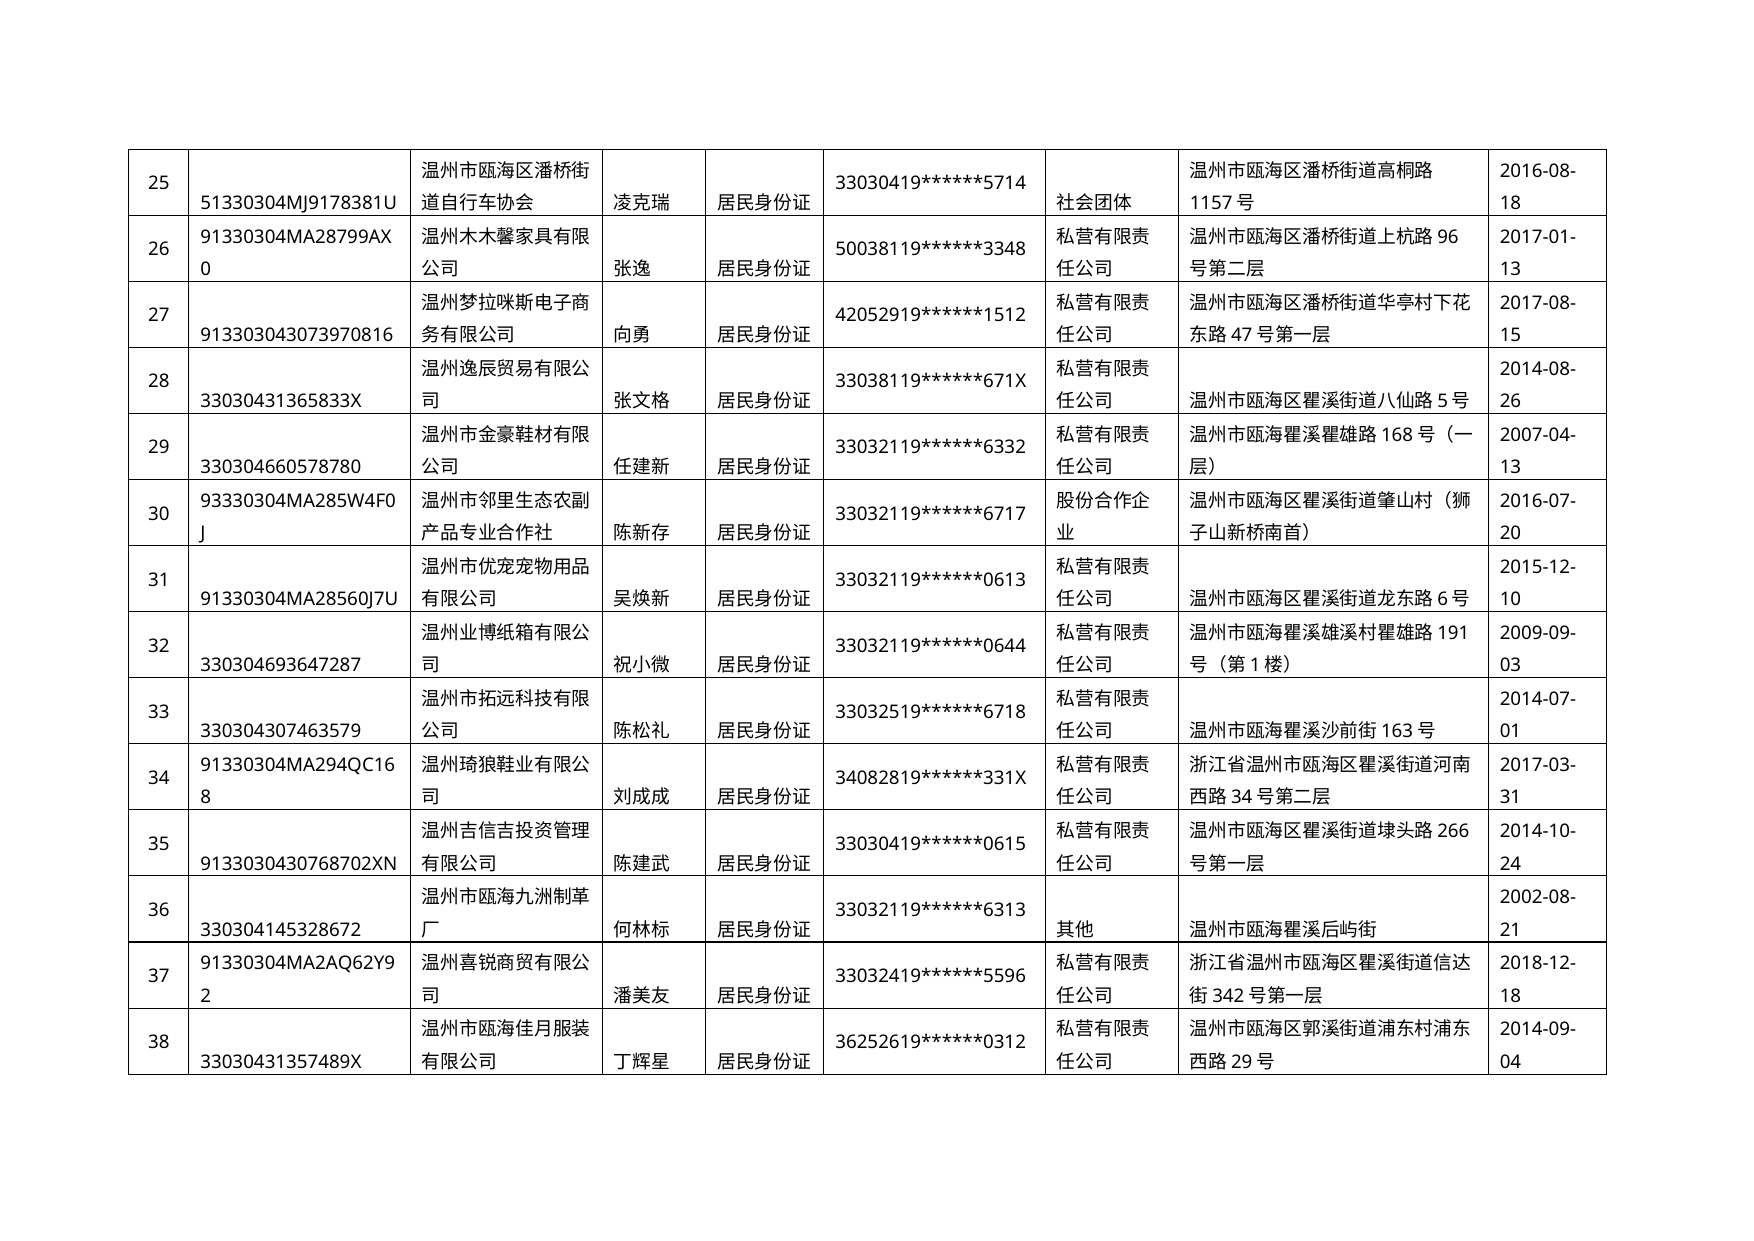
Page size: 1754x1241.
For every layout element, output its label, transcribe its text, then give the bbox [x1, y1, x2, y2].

table_cell 温州市瓯海瞿溪后屿街 [1179, 876, 1488, 941]
table_cell 温州市瓯海区瞿溪街道八仙路5号 [1179, 348, 1488, 413]
table_cell 28 [129, 348, 188, 413]
table_cell 33032119******6717 [824, 480, 1045, 545]
table_cell 温州市瓯海区潘桥街道高桐路1157号 [1179, 150, 1488, 215]
table_cell 33030419******5714 [824, 150, 1045, 215]
table_cell 2014-07-01 [1489, 678, 1606, 743]
table_cell 33032419******5596 [824, 943, 1045, 1007]
table_cell 33032119******6313 [824, 876, 1045, 941]
table_cell 温州市瓯海区瞿溪街道埭头路266号第一层 [1179, 810, 1488, 875]
table_cell 2014-08-26 [1489, 348, 1606, 413]
table_cell 33030419******0615 [824, 810, 1045, 875]
table_cell 其他 [1046, 876, 1178, 941]
table_cell 9133030430768702XN [189, 810, 410, 875]
table_cell 私营有限责任公司 [1046, 348, 1178, 413]
table_cell 33032519******6718 [824, 678, 1045, 743]
table_cell 36 [129, 876, 188, 941]
table_cell 居民身份证 [706, 943, 823, 1007]
table_cell 温州市瓯海区潘桥街道华亭村下花东路47号第一层 [1179, 282, 1488, 347]
table_cell 温州市拓远科技有限公司 [411, 678, 602, 743]
table_cell 330304660578780 [189, 414, 410, 479]
table_cell 2016-08-18 [1489, 150, 1606, 215]
table_cell 社会团体 [1046, 150, 1178, 215]
table_cell 吴焕新 [603, 546, 705, 611]
table_cell 91330304MA294QC168 [189, 744, 410, 809]
table_cell 私营有限责任公司 [1046, 810, 1178, 875]
table_cell 温州市瓯海区瞿溪街道龙东路6号 [1179, 546, 1488, 611]
table_cell 温州喜锐商贸有限公司 [411, 943, 602, 1007]
table_cell 91330304MA28560J7U [189, 546, 410, 611]
table_cell 91330304MA2AQ62Y92 [189, 943, 410, 1007]
table_cell 居民身份证 [706, 216, 823, 281]
table_cell 2009-09-03 [1489, 612, 1606, 677]
table_cell 2014-10-24 [1489, 810, 1606, 875]
table_cell 33038119******671X [824, 348, 1045, 413]
table_cell 2002-08-21 [1489, 876, 1606, 941]
table_cell 张文格 [603, 348, 705, 413]
table_cell 29 [129, 414, 188, 479]
table_cell 31 [129, 546, 188, 611]
table_cell 33 [129, 678, 188, 743]
table_cell 30 [129, 480, 188, 545]
table_cell 91330304MA28799AX0 [189, 216, 410, 281]
table_cell 26 [129, 216, 188, 281]
table_cell 温州市金豪鞋材有限公司 [411, 414, 602, 479]
table_cell 居民身份证 [706, 876, 823, 941]
table_cell 34 [129, 744, 188, 809]
table_cell 33030431365833X [189, 348, 410, 413]
table_cell 37 [129, 943, 188, 1007]
table_cell 陈松礼 [603, 678, 705, 743]
table_cell 私营有限责任公司 [1046, 678, 1178, 743]
table_cell 93330304MA285W4F0J [189, 480, 410, 545]
table_cell 33032119******6332 [824, 414, 1045, 479]
table_cell 私营有限责任公司 [1046, 414, 1178, 479]
table_cell 居民身份证 [706, 282, 823, 347]
table_cell 私营有限责任公司 [1046, 943, 1178, 1007]
table_cell 张逸 [603, 216, 705, 281]
table_cell 居民身份证 [706, 678, 823, 743]
table_cell 陈新存 [603, 480, 705, 545]
table_cell 股份合作企业 [1046, 480, 1178, 545]
table_cell 丁辉星 [603, 1009, 705, 1073]
table_cell 33030431357489X [189, 1009, 410, 1073]
table_cell 36252619******0312 [824, 1009, 1045, 1073]
table_cell 居民身份证 [706, 348, 823, 413]
table_cell 浙江省温州市瓯海区瞿溪街道河南西路34号第二层 [1179, 744, 1488, 809]
table_cell 居民身份证 [706, 150, 823, 215]
table_cell 温州市瓯海瞿溪沙前街163号 [1179, 678, 1488, 743]
table_cell 2015-12-10 [1489, 546, 1606, 611]
table_cell 陈建武 [603, 810, 705, 875]
table_cell 温州市瓯海区郭溪街道浦东村浦东西路29号 [1179, 1009, 1488, 1073]
table_cell 温州市瓯海区潘桥街道上杭路96号第二层 [1179, 216, 1488, 281]
table_cell 温州市瓯海区潘桥街道自行车协会 [411, 150, 602, 215]
table_cell 潘美友 [603, 943, 705, 1007]
table_cell 温州市邻里生态农副产品专业合作社 [411, 480, 602, 545]
table_cell 温州市瓯海瞿溪瞿雄路168号（一层） [1179, 414, 1488, 479]
table_cell 居民身份证 [706, 1009, 823, 1073]
table_cell 32 [129, 612, 188, 677]
table_cell 温州琦狼鞋业有限公司 [411, 744, 602, 809]
table_cell 私营有限责任公司 [1046, 216, 1178, 281]
table_cell 330304307463579 [189, 678, 410, 743]
table_cell 2017-03-31 [1489, 744, 1606, 809]
table_cell 38 [129, 1009, 188, 1073]
table_cell 向勇 [603, 282, 705, 347]
table_cell 温州业博纸箱有限公司 [411, 612, 602, 677]
table_cell 33032119******0644 [824, 612, 1045, 677]
table_cell 温州市瓯海佳月服装有限公司 [411, 1009, 602, 1073]
table_cell 私营有限责任公司 [1046, 546, 1178, 611]
table_cell 50038119******3348 [824, 216, 1045, 281]
table_cell 浙江省温州市瓯海区瞿溪街道信达街342号第一层 [1179, 943, 1488, 1007]
table_cell 温州梦拉咪斯电子商务有限公司 [411, 282, 602, 347]
table_cell 温州木木馨家具有限公司 [411, 216, 602, 281]
table_cell 居民身份证 [706, 810, 823, 875]
table_cell 私营有限责任公司 [1046, 1009, 1178, 1073]
table_cell 330304145328672 [189, 876, 410, 941]
table_cell 任建新 [603, 414, 705, 479]
table_cell 祝小微 [603, 612, 705, 677]
table_cell 2016-07-20 [1489, 480, 1606, 545]
table_cell 温州市瓯海区瞿溪街道肇山村（狮子山新桥南首） [1179, 480, 1488, 545]
table_cell 2018-12-18 [1489, 943, 1606, 1007]
table_cell 2014-09-04 [1489, 1009, 1606, 1073]
table_cell 2017-08-15 [1489, 282, 1606, 347]
table_cell 33032119******0613 [824, 546, 1045, 611]
table_cell 温州市优宠宠物用品有限公司 [411, 546, 602, 611]
table_cell 居民身份证 [706, 546, 823, 611]
table_cell 25 [129, 150, 188, 215]
table_cell 温州吉信吉投资管理有限公司 [411, 810, 602, 875]
table_cell 私营有限责任公司 [1046, 744, 1178, 809]
table_cell 51330304MJ9178381U [189, 150, 410, 215]
table_cell 2007-04-13 [1489, 414, 1606, 479]
table_cell 913303043073970816 [189, 282, 410, 347]
table_cell 330304693647287 [189, 612, 410, 677]
table_cell 居民身份证 [706, 612, 823, 677]
table_cell 34082819******331X [824, 744, 1045, 809]
table_cell 刘成成 [603, 744, 705, 809]
table_cell 27 [129, 282, 188, 347]
table_cell 何林标 [603, 876, 705, 941]
table_cell 居民身份证 [706, 414, 823, 479]
table_cell 私营有限责任公司 [1046, 282, 1178, 347]
table_cell 凌克瑞 [603, 150, 705, 215]
table_cell 温州逸辰贸易有限公司 [411, 348, 602, 413]
table_cell 温州市瓯海瞿溪雄溪村瞿雄路191号（第1楼） [1179, 612, 1488, 677]
table_cell 居民身份证 [706, 480, 823, 545]
table_cell 42052919******1512 [824, 282, 1045, 347]
table_cell 居民身份证 [706, 744, 823, 809]
table_cell 2017-01-13 [1489, 216, 1606, 281]
table_cell 35 [129, 810, 188, 875]
table_cell 温州市瓯海九洲制革厂 [411, 876, 602, 941]
table_cell 私营有限责任公司 [1046, 612, 1178, 677]
